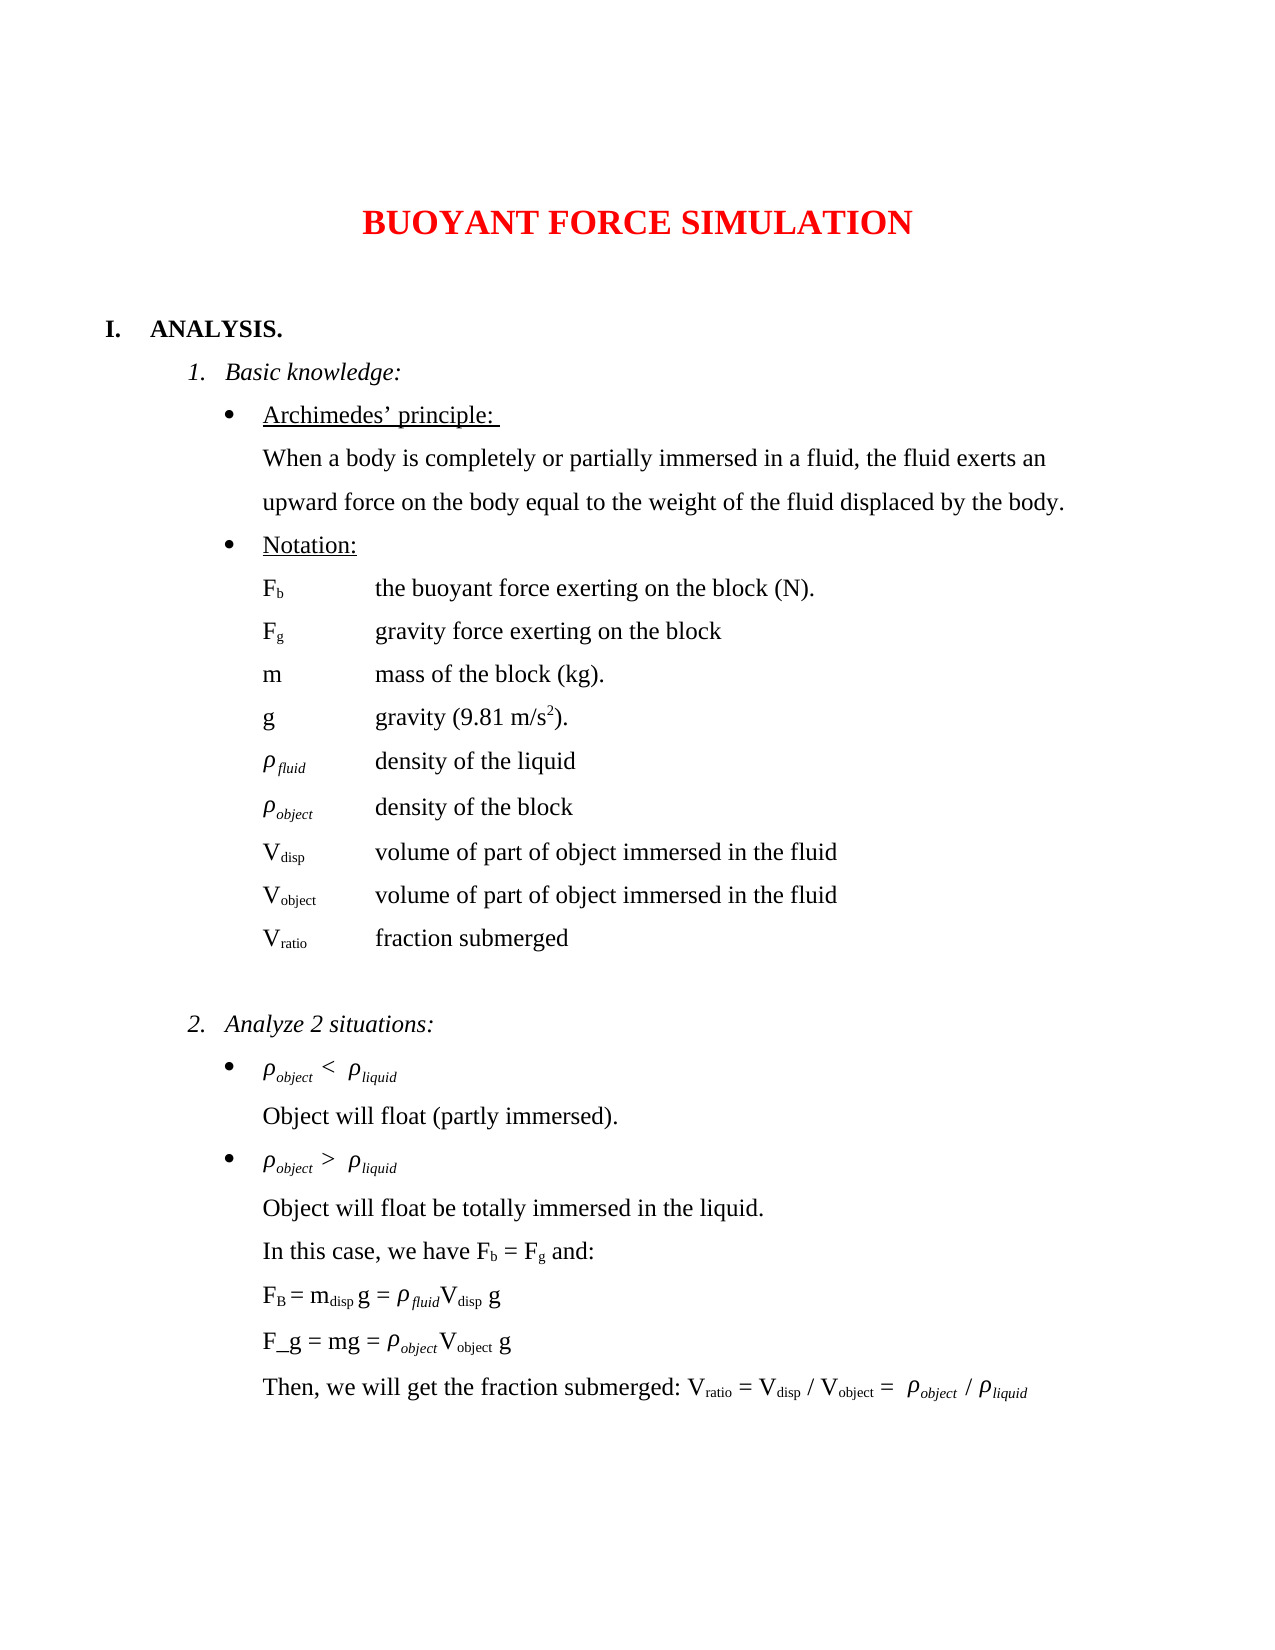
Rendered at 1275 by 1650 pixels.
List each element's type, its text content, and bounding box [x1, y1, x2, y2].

list density of the block [262, 791, 1125, 822]
list Vobject volume of part of object immersed in the fluid [262, 880, 1125, 909]
list Vratio fraction submerged [262, 923, 1125, 952]
list Analyze 2 situations: [187, 1009, 1125, 1038]
list Basic knowledge: [187, 357, 1125, 386]
list Vdisp volume of part of object immersed in the fluid [262, 837, 1125, 866]
list Fg gravity force exerting on the block [262, 616, 1125, 645]
list Archimedes’ principle: [225, 400, 1125, 429]
list density of the liquid [262, 745, 1125, 777]
list m mass of the block (kg). [262, 659, 1125, 688]
list Notation: [225, 530, 1125, 558]
list Object will float be totally immersed in the liquid. [262, 1193, 1125, 1222]
list < [225, 1052, 1125, 1087]
list When a body is completely or partially immersed in a fluid, the fluid exerts an upward force on the body equal to the weight of the fluid displaced by the body. [262, 443, 1125, 515]
list Fb the buoyant force exerting on the block (N). [262, 573, 1125, 602]
list FB = mdisp g = Vdisp g [262, 1279, 1125, 1311]
list > [225, 1144, 1125, 1179]
text BUOYANT FORCE SIMULATION [150, 201, 1125, 242]
list g gravity (9.81 m/s2). [262, 702, 1125, 731]
list F_g = mg = Vobject g [262, 1325, 1125, 1356]
list Then, we will get the fraction submerged: Vratio = Vdisp / Vobject = / [262, 1371, 1125, 1402]
list ANALYSIS. [105, 314, 1125, 343]
list In this case, we have Fb = Fg and: [262, 1236, 1125, 1265]
list Object will float (partly immersed). [262, 1101, 1125, 1130]
